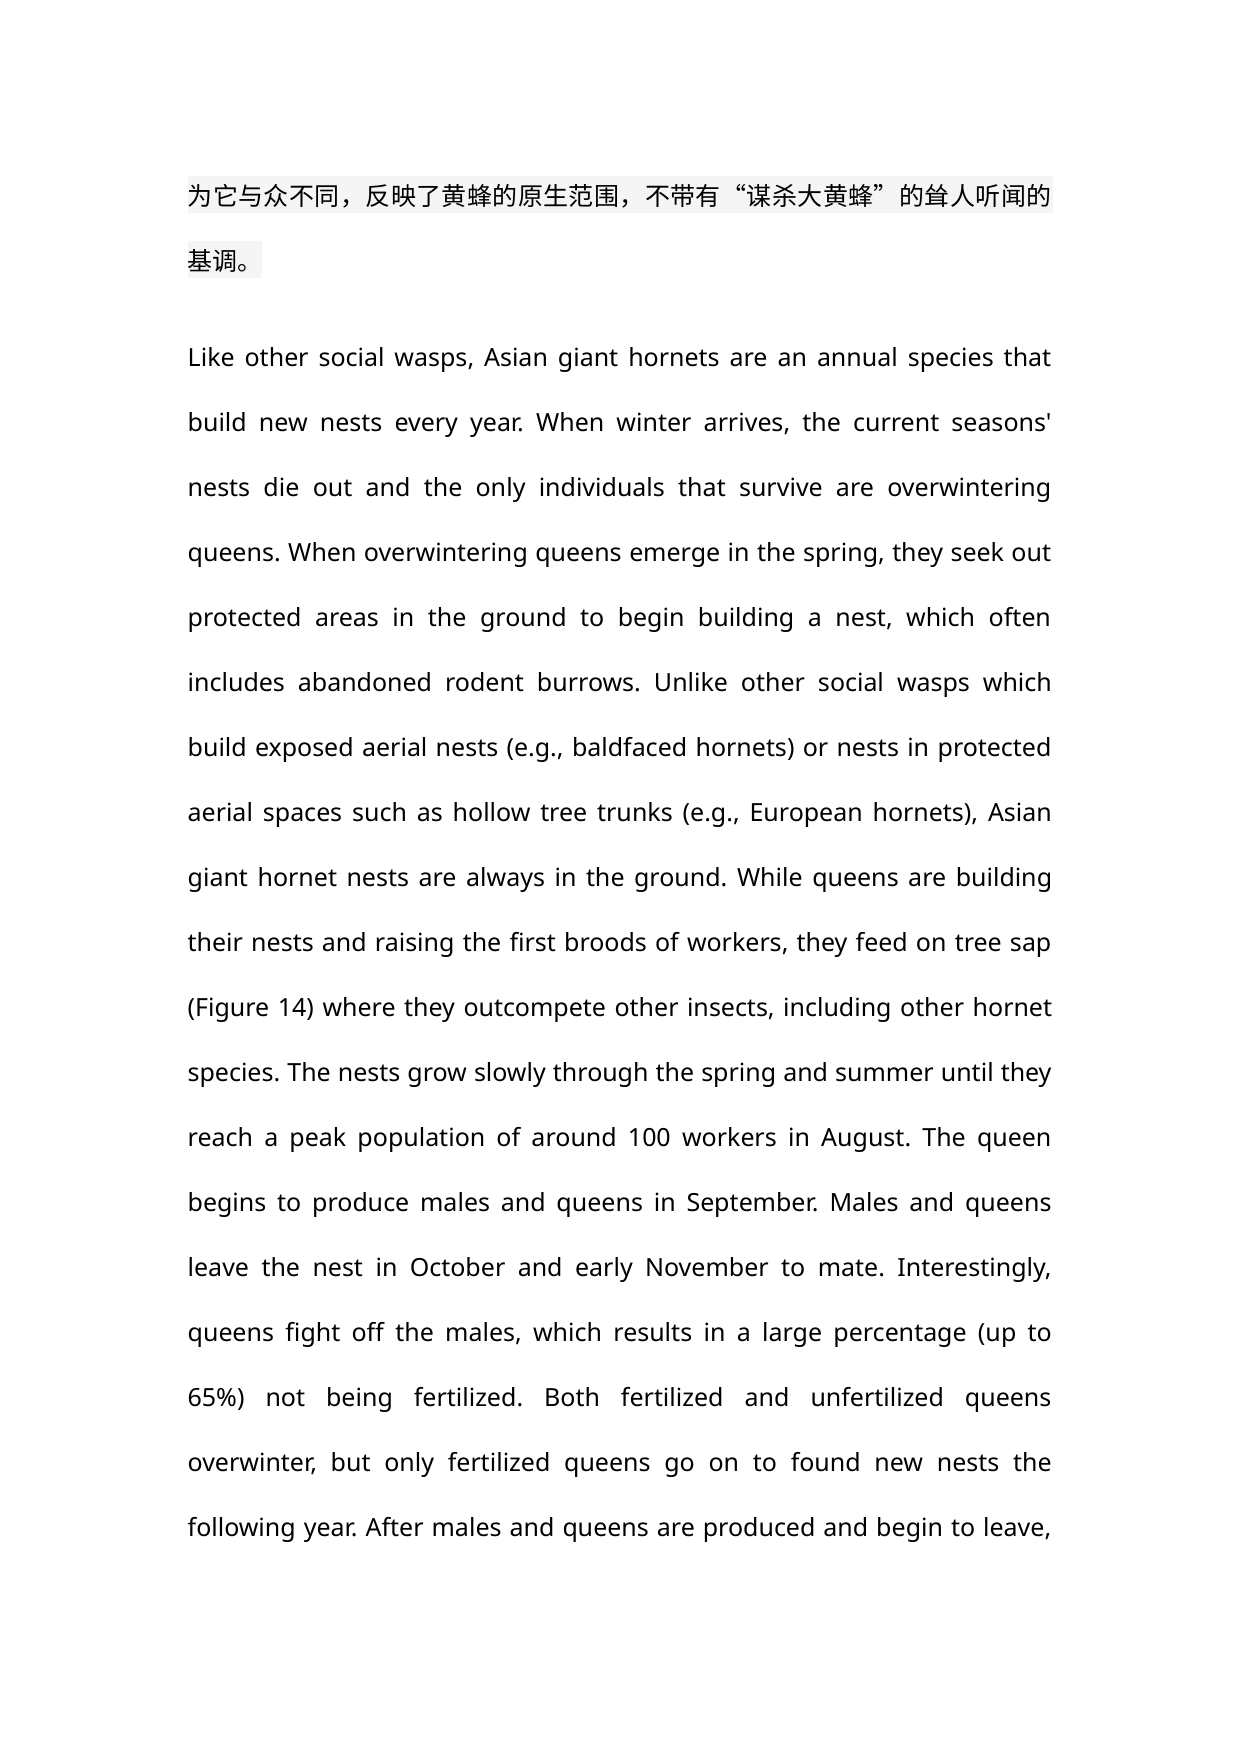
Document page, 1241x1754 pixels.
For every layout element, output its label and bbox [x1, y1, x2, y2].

text [187, 162, 1053, 292]
text [187, 324, 1053, 1559]
